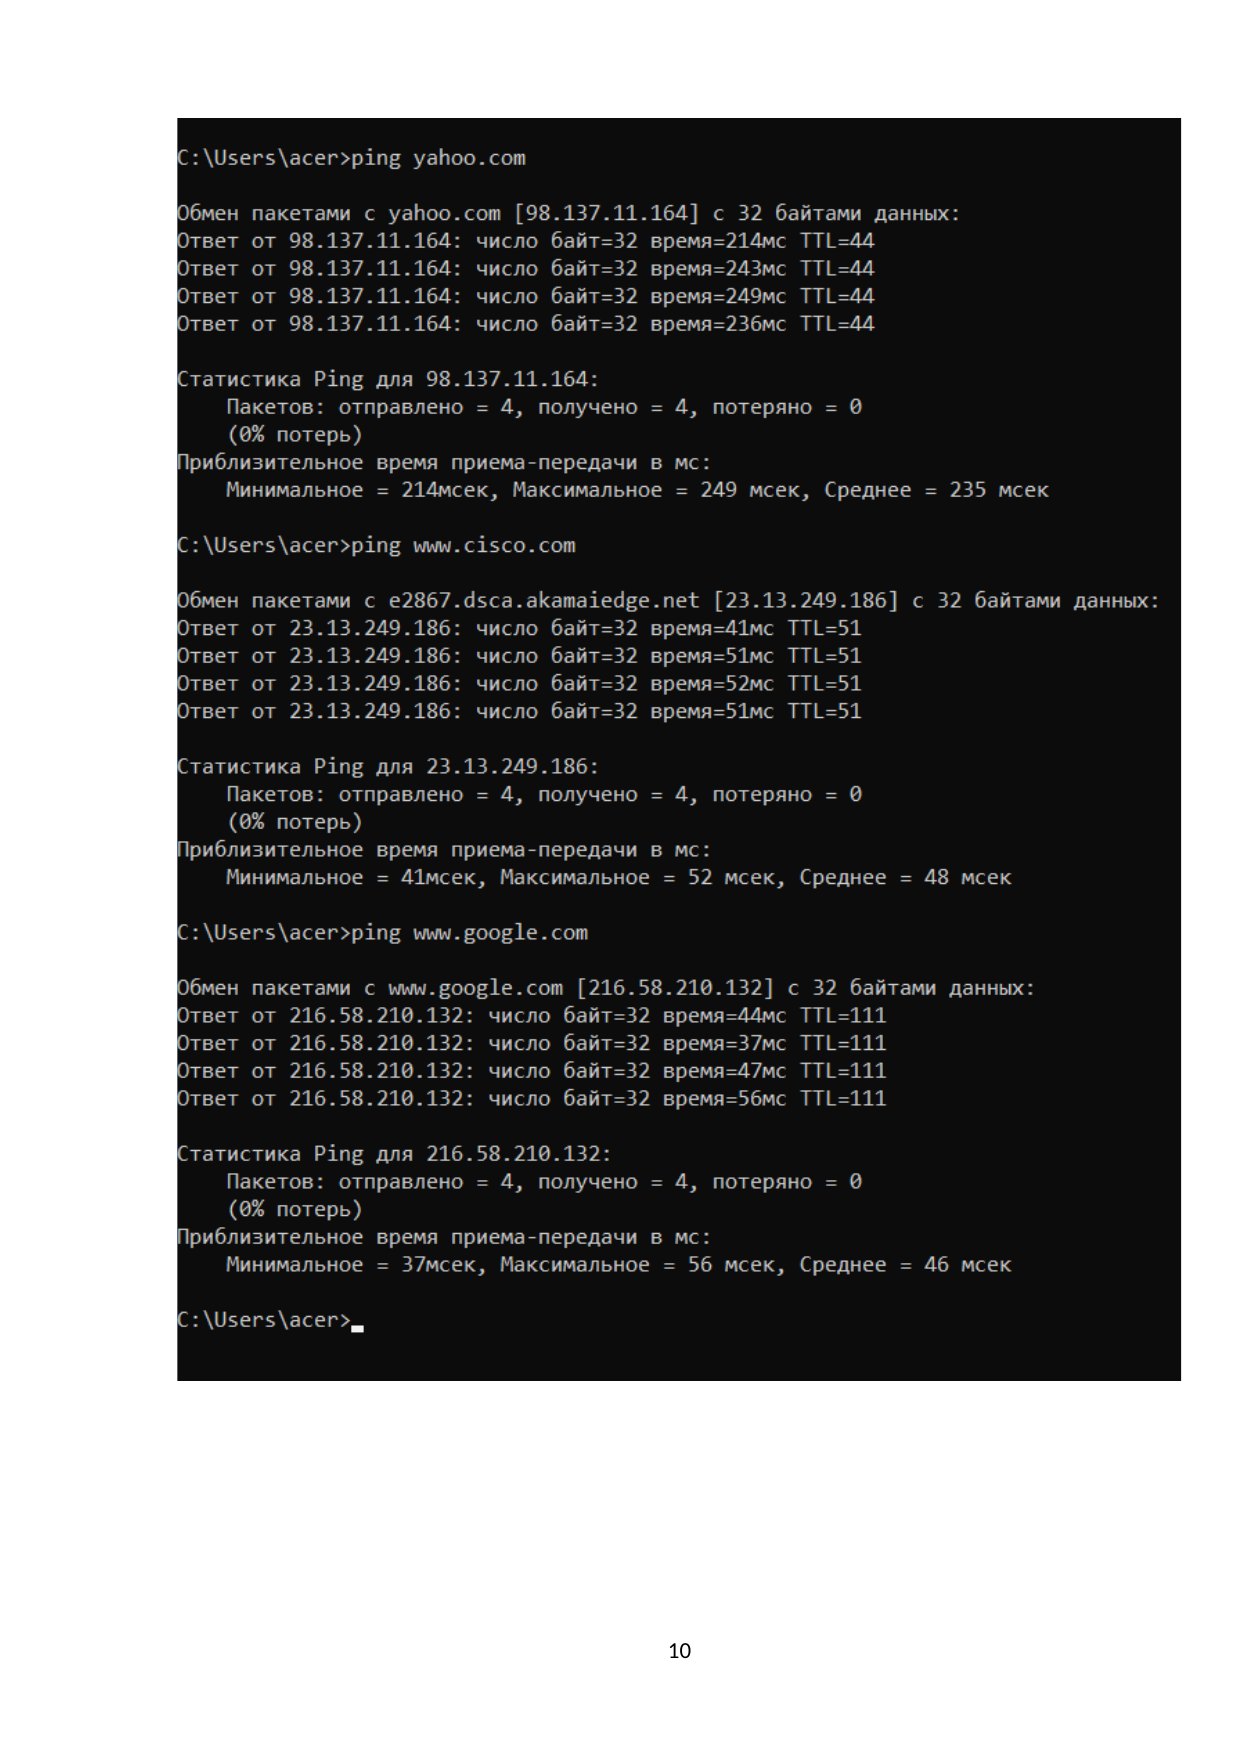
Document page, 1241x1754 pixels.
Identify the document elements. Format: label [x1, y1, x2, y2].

picture [177, 118, 1182, 1381]
